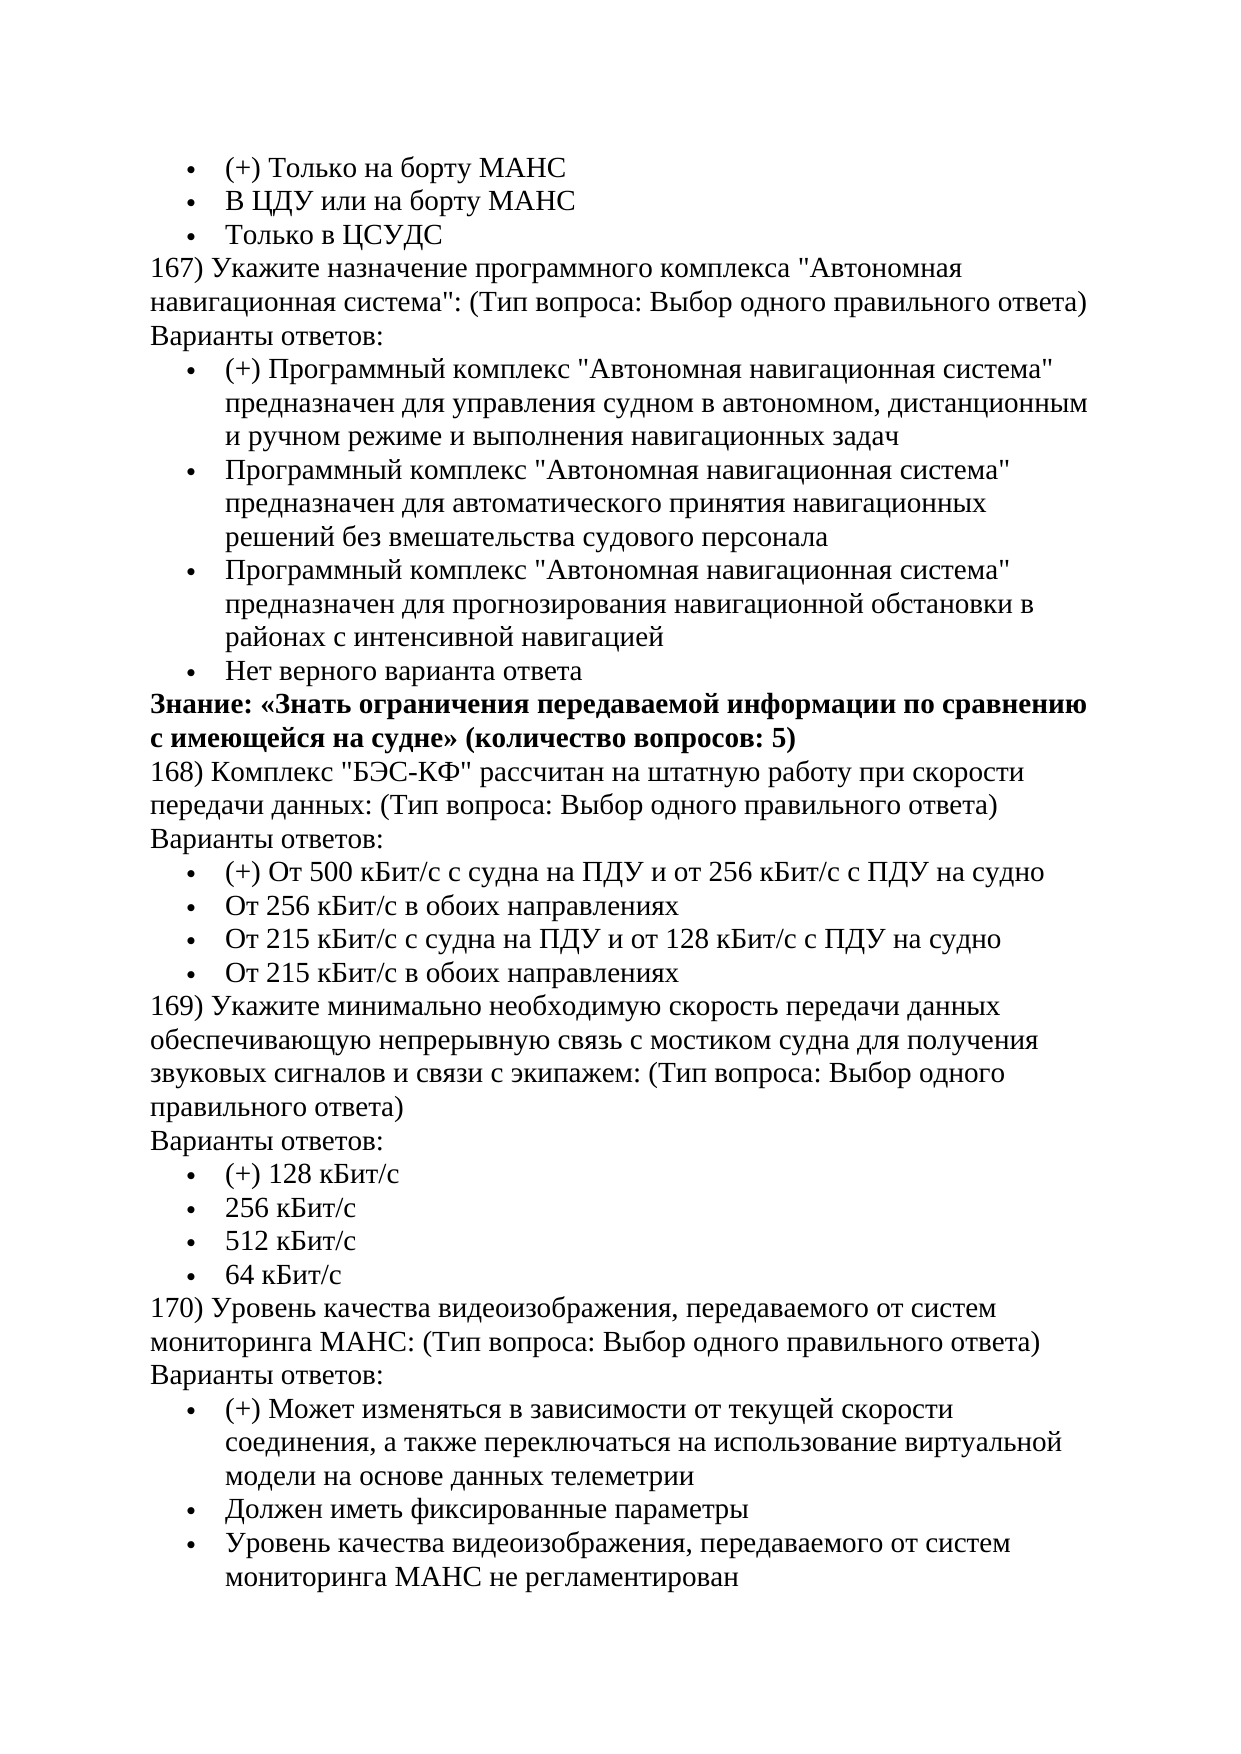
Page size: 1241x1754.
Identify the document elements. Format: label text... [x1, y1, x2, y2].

list 256 кБит/с [187, 1190, 1090, 1223]
text Варианты ответов: [150, 821, 1090, 854]
text 169) Укажите минимально необходимую скорость передачи данных обеспечивающую непрерывную связь с мостиком судна для получения звуковых сигналов и связи с экипажем: (Тип вопроса: Выбор одного правильного ответа) [150, 988, 1090, 1123]
list От 256 кБит/с в обоих направлениях [187, 888, 1090, 921]
list 64 кБит/с [187, 1257, 1090, 1290]
list (+) От 500 кБит/с с судна на ПДУ и от 256 кБит/с с ПДУ на судно [187, 854, 1090, 888]
list Уровень качества видеоизображения, передаваемого от систем мониторинга МАНС не регламентирован [187, 1525, 1090, 1592]
list Программный комплекс "Автономная навигационная система" предназначен для автоматического принятия навигационных решений без вмешательства судового персонала [187, 452, 1090, 552]
list От 215 кБит/с с судна на ПДУ и от 128 кБит/с с ПДУ на судно [187, 921, 1090, 955]
list 512 кБит/с [187, 1223, 1090, 1257]
list Программный комплекс "Автономная навигационная система" предназначен для прогнозирования навигационной обстановки в районах с интенсивной навигацией [187, 552, 1090, 653]
list В ЦДУ или на борту МАНС [187, 183, 1090, 217]
text Знание: «Знать ограничения передаваемой информации по сравнению с имеющейся на судне» (количество вопросов: 5) [150, 687, 1090, 754]
list Нет верного варианта ответа [187, 653, 1090, 687]
text Варианты ответов: [150, 318, 1090, 351]
text Варианты ответов: [150, 1123, 1090, 1156]
list (+) Может изменяться в зависимости от текущей скорости соединения, а также переключаться на использование виртуальной модели на основе данных телеметрии [187, 1391, 1090, 1492]
list (+) Программный комплекс "Автономная навигационная система" предназначен для управления судном в автономном, дистанционным и ручном режиме и выполнения навигационных задач [187, 351, 1090, 452]
list (+) 128 кБит/с [187, 1156, 1090, 1190]
text 168) Комплекс "БЭС-КФ" рассчитан на штатную работу при скорости передачи данных: (Тип вопроса: Выбор одного правильного ответа) [150, 754, 1090, 821]
text 167) Укажите назначение программного комплекса "Автономная навигационная система": (Тип вопроса: Выбор одного правильного ответа) [150, 251, 1090, 318]
list Должен иметь фиксированные параметры [187, 1492, 1090, 1525]
text Варианты ответов: [150, 1357, 1090, 1391]
list (+) Только на борту МАНС [187, 150, 1090, 183]
list От 215 кБит/с в обоих направлениях [187, 955, 1090, 988]
list Только в ЦСУДС [187, 217, 1090, 251]
text 170) Уровень качества видеоизображения, передаваемого от систем мониторинга МАНС: (Тип вопроса: Выбор одного правильного ответа) [150, 1290, 1090, 1357]
